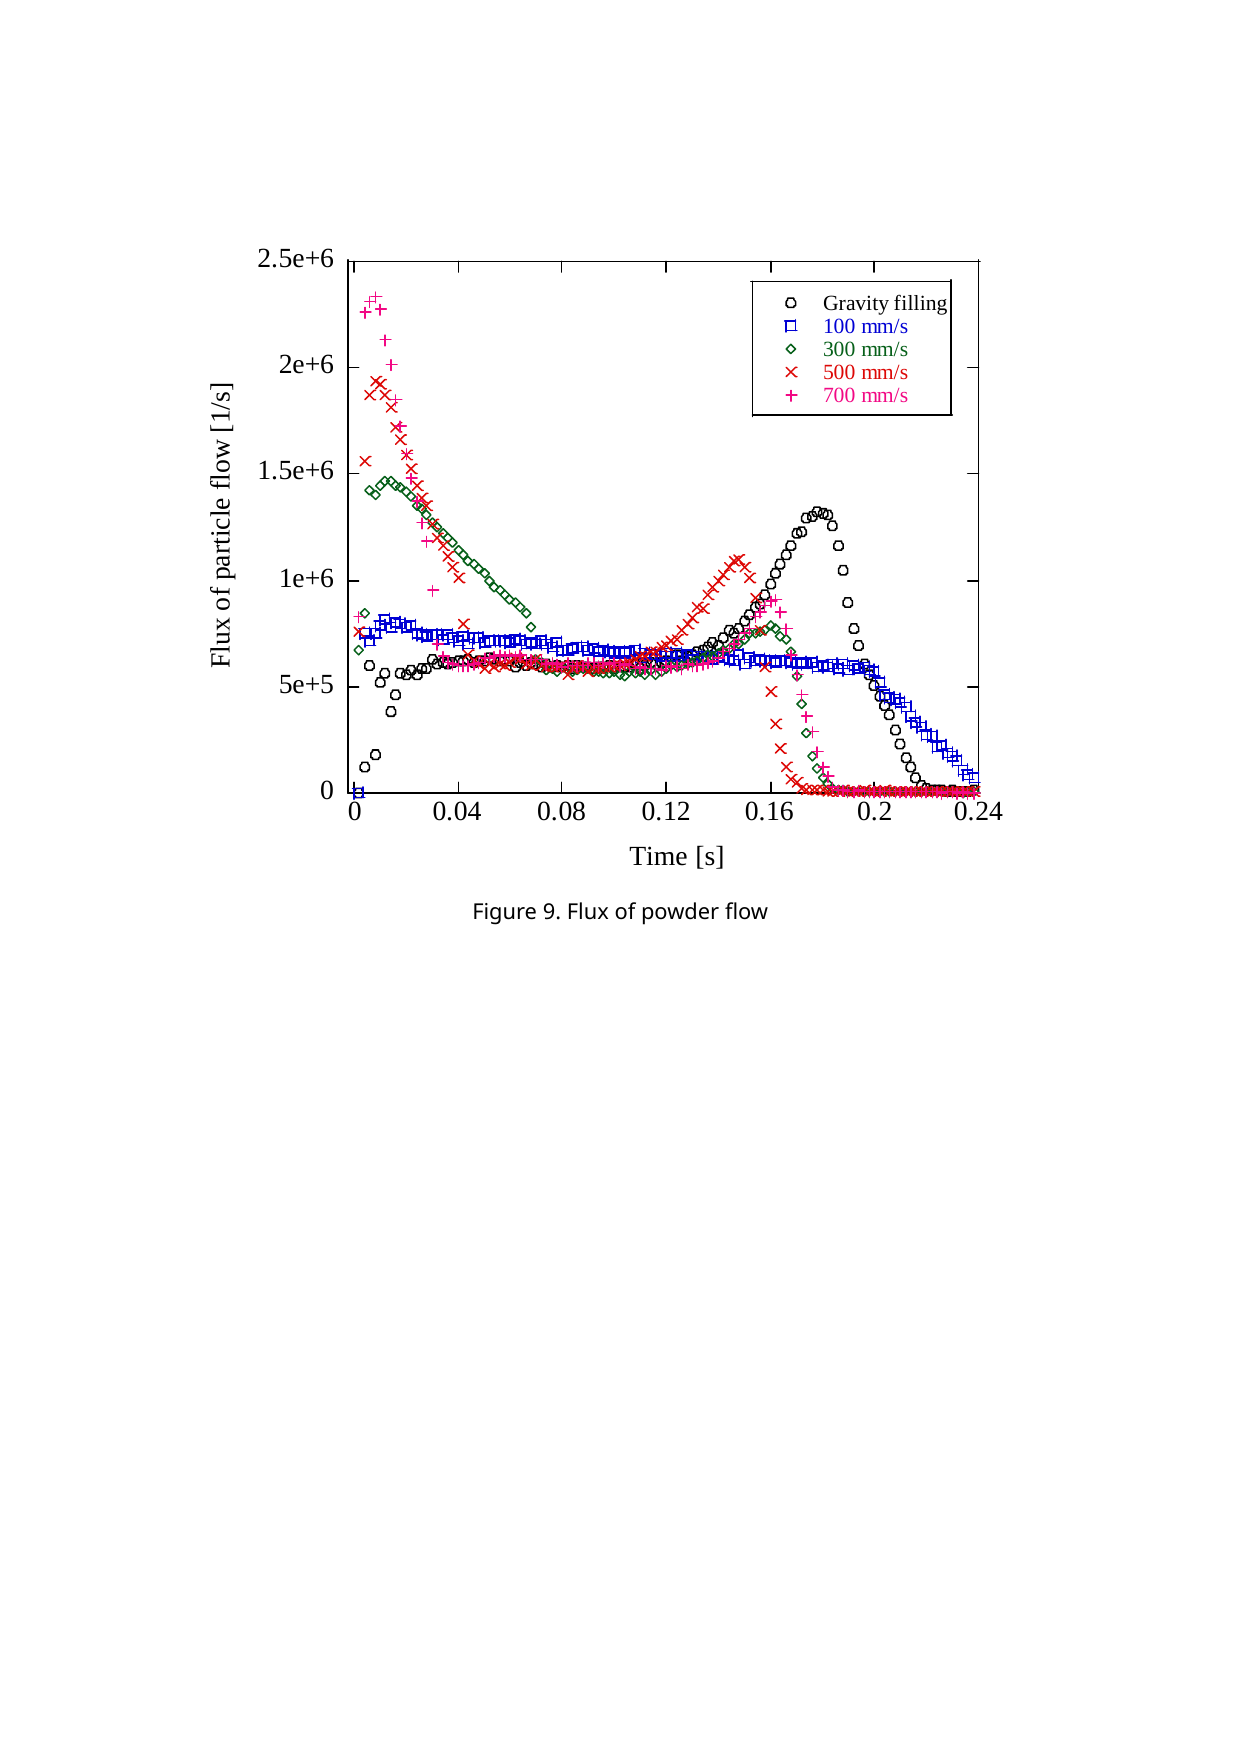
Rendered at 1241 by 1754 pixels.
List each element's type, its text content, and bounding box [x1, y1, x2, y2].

text Figure 9. Flux of powder flow [177, 892, 1063, 929]
